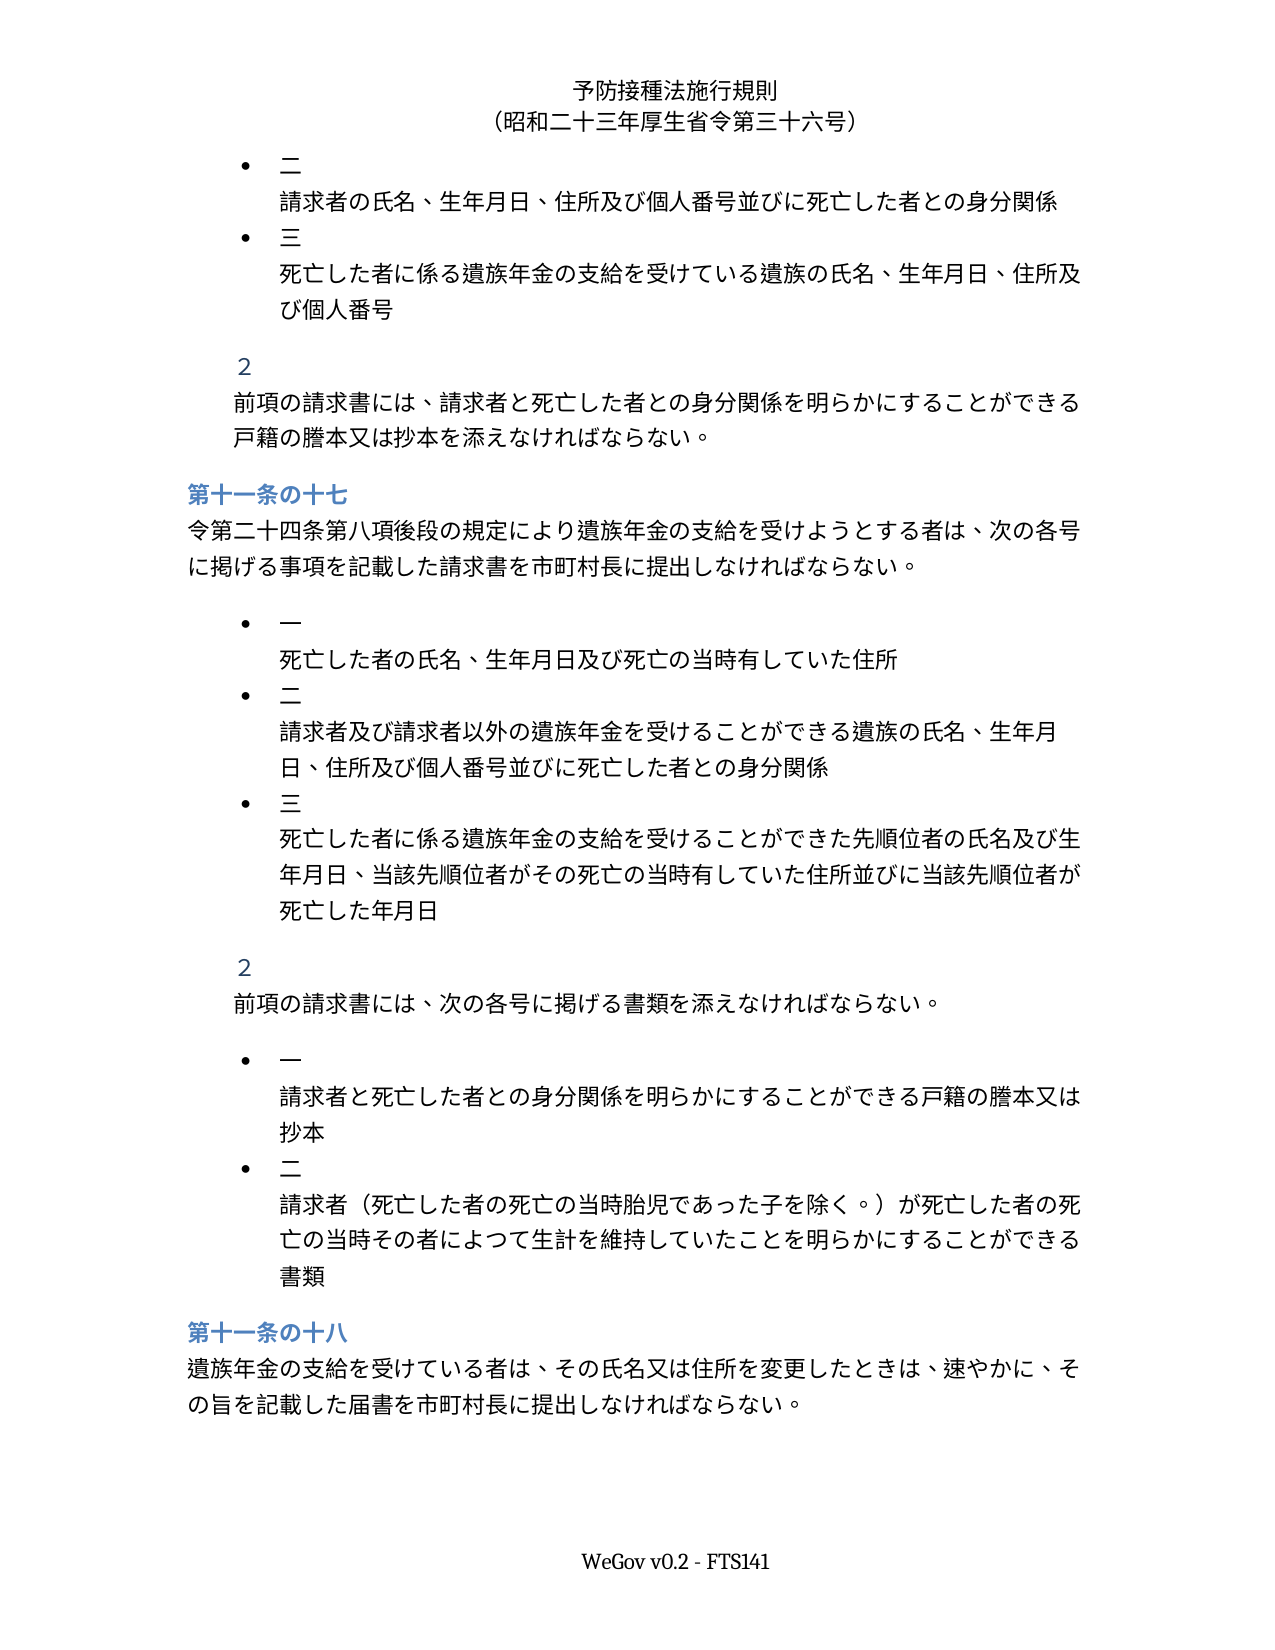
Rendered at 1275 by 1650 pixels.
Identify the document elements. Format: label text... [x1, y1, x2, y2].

list 三 死亡した者に係る遺族年金の支給を受けている遺族の氏名、生年月日、住所及び個人番号 [242, 222, 1087, 325]
list 二 請求者（死亡した者の死亡の当時胎児であった子を除く。）が死亡した者の死亡の当時その者によつて生計を維持していたことを明らかにすることができる書類 [242, 1153, 1087, 1292]
list 二 請求者及び請求者以外の遺族年金を受けることができる遺族の氏名、生年月日、住所及び個人番号並びに死亡した者との身分関係 [242, 680, 1087, 783]
text 前項の請求書には、次の各号に掲げる書類を添えなければならない。 [233, 988, 1087, 1019]
text 前項の請求書には、請求者と死亡した者との身分関係を明らかにすることができる戸籍の謄本又は抄本を添えなければならない。 [233, 386, 1087, 454]
subtitle 第十一条の十八 [187, 1317, 1087, 1348]
subtitle ２ [233, 351, 1087, 382]
list 三 死亡した者に係る遺族年金の支給を受けることができた先順位者の氏名及び生年月日、当該先順位者がその死亡の当時有していた住所並びに当該先順位者が死亡した年月日 [242, 787, 1087, 927]
list 二 請求者の氏名、生年月日、住所及び個人番号並びに死亡した者との身分関係 [242, 150, 1087, 217]
subtitle 第十一条の十七 [187, 479, 1087, 510]
list 一 死亡した者の氏名、生年月日及び死亡の当時有していた住所 [242, 608, 1087, 675]
list 一 請求者と死亡した者との身分関係を明らかにすることができる戸籍の謄本又は抄本 [242, 1045, 1087, 1148]
text 令第二十四条第八項後段の規定により遺族年金の支給を受けようとする者は、次の各号に掲げる事項を記載した請求書を市町村長に提出しなければならない。 [187, 515, 1087, 582]
text 遺族年金の支給を受けている者は、その氏名又は住所を変更したときは、速やかに、その旨を記載した届書を市町村長に提出しなければならない。 [187, 1353, 1087, 1420]
subtitle ２ [233, 952, 1087, 983]
